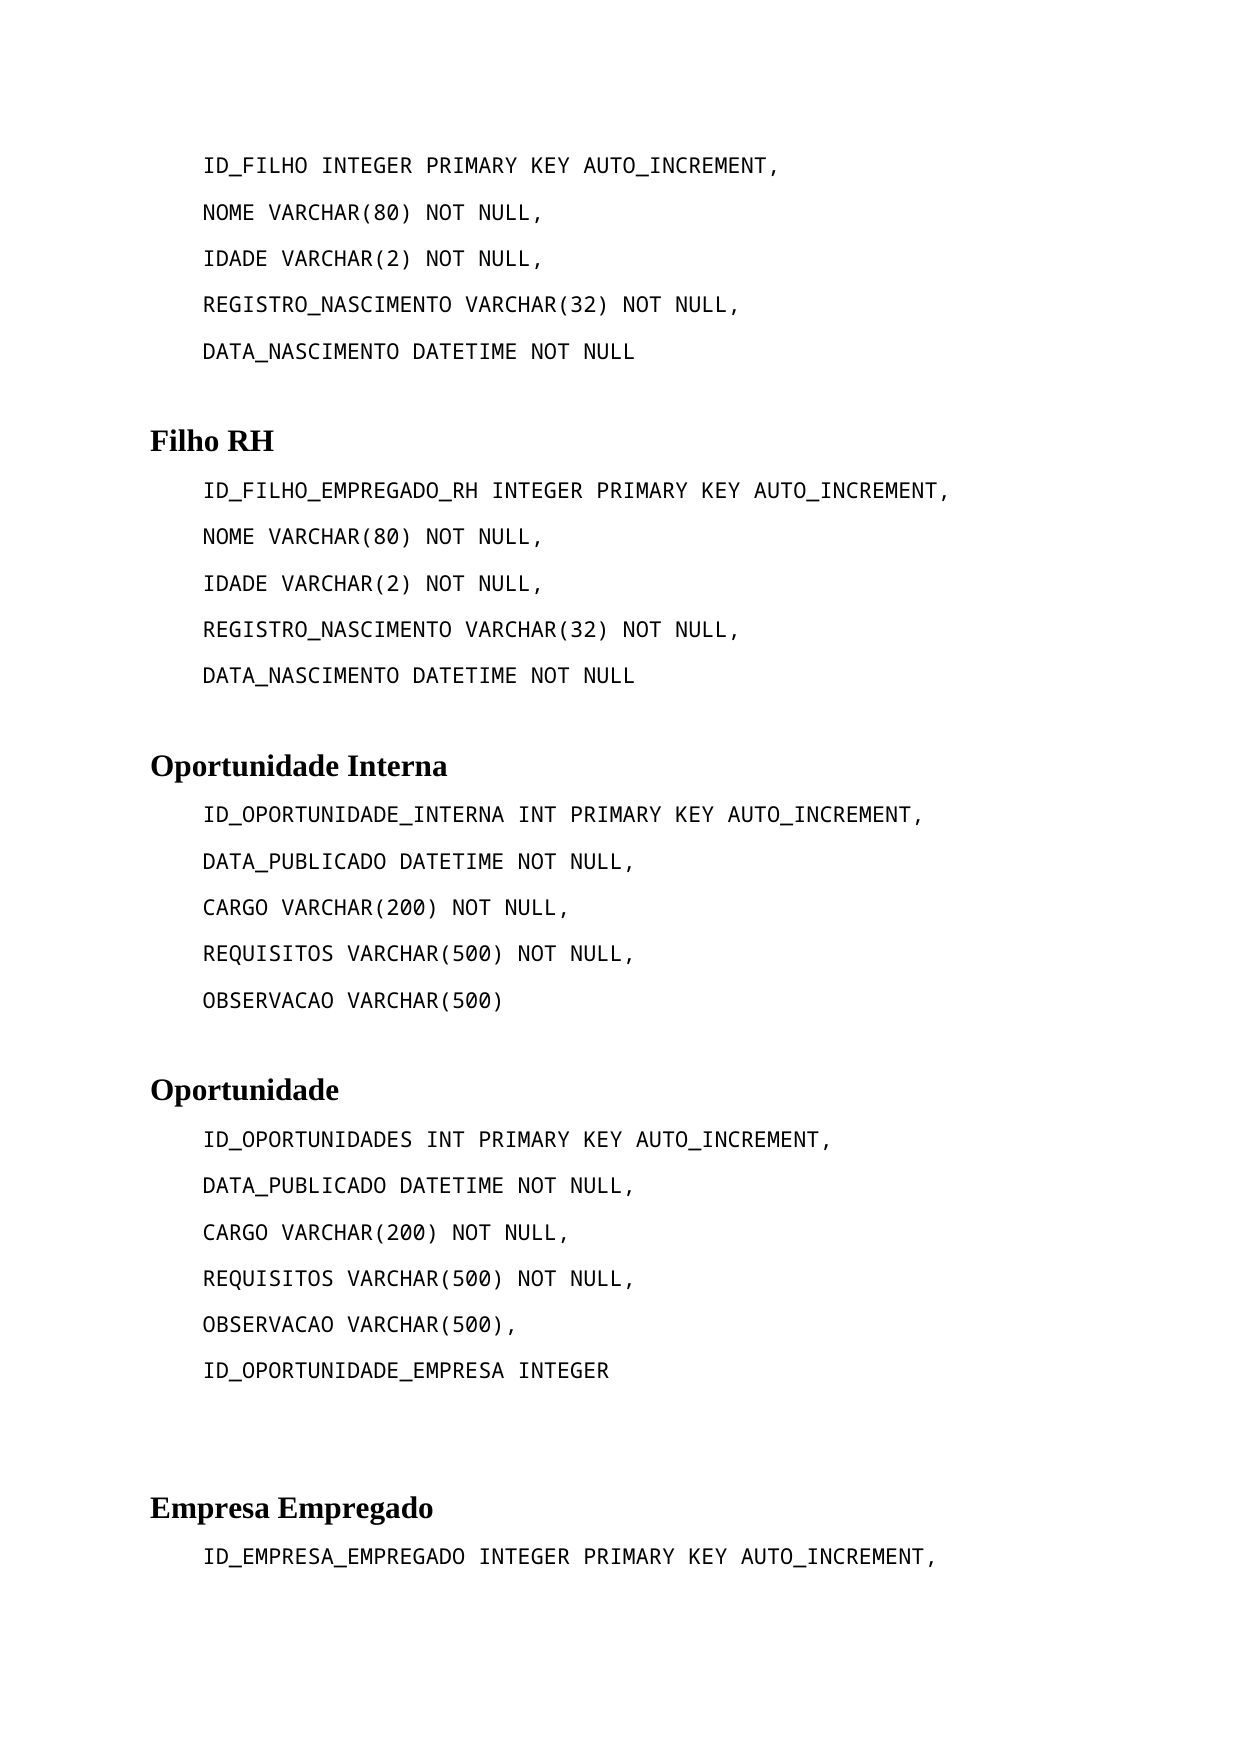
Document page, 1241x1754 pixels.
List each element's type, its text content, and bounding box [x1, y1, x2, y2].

text DATA_NASCIMENTO DATETIME NOT NULL [150, 335, 1090, 365]
text ID_FILHO INTEGER PRIMARY KEY AUTO_INCREMENT, [150, 150, 1090, 180]
text IDADE VARCHAR(2) NOT NULL, [150, 243, 1090, 272]
text ID_EMPRESA_EMPREGADO INTEGER PRIMARY KEY AUTO_INCREMENT, [150, 1541, 1090, 1570]
text REGISTRO_NASCIMENTO VARCHAR(32) NOT NULL, [150, 289, 1090, 319]
text Filho RH [150, 428, 1090, 458]
text REGISTRO_NASCIMENTO VARCHAR(32) NOT NULL, [150, 613, 1090, 643]
text REQUISITOS VARCHAR(500) NOT NULL, [150, 1262, 1090, 1292]
text CARGO VARCHAR(200) NOT NULL, [150, 892, 1090, 921]
text Oportunidade [150, 1077, 1090, 1107]
text DATA_PUBLICADO DATETIME NOT NULL, [150, 1170, 1090, 1199]
text NOME VARCHAR(80) NOT NULL, [150, 196, 1090, 226]
text ID_FILHO_EMPREGADO_RH INTEGER PRIMARY KEY AUTO_INCREMENT, [150, 474, 1090, 504]
text CARGO VARCHAR(200) NOT NULL, [150, 1216, 1090, 1246]
text OBSERVACAO VARCHAR(500) [150, 984, 1090, 1014]
text NOME VARCHAR(80) NOT NULL, [150, 521, 1090, 551]
text REQUISITOS VARCHAR(500) NOT NULL, [150, 938, 1090, 968]
text ID_OPORTUNIDADES INT PRIMARY KEY AUTO_INCREMENT, [150, 1123, 1090, 1153]
text OBSERVACAO VARCHAR(500), [150, 1309, 1090, 1338]
text DATA_NASCIMENTO DATETIME NOT NULL [150, 660, 1090, 689]
text Empresa Empregado [150, 1494, 1090, 1524]
text ID_OPORTUNIDADE_INTERNA INT PRIMARY KEY AUTO_INCREMENT, [150, 799, 1090, 829]
text Oportunidade Interna [150, 753, 1090, 782]
text DATA_PUBLICADO DATETIME NOT NULL, [150, 845, 1090, 875]
text ID_OPORTUNIDADE_EMPRESA INTEGER [150, 1355, 1090, 1385]
text IDADE VARCHAR(2) NOT NULL, [150, 567, 1090, 597]
